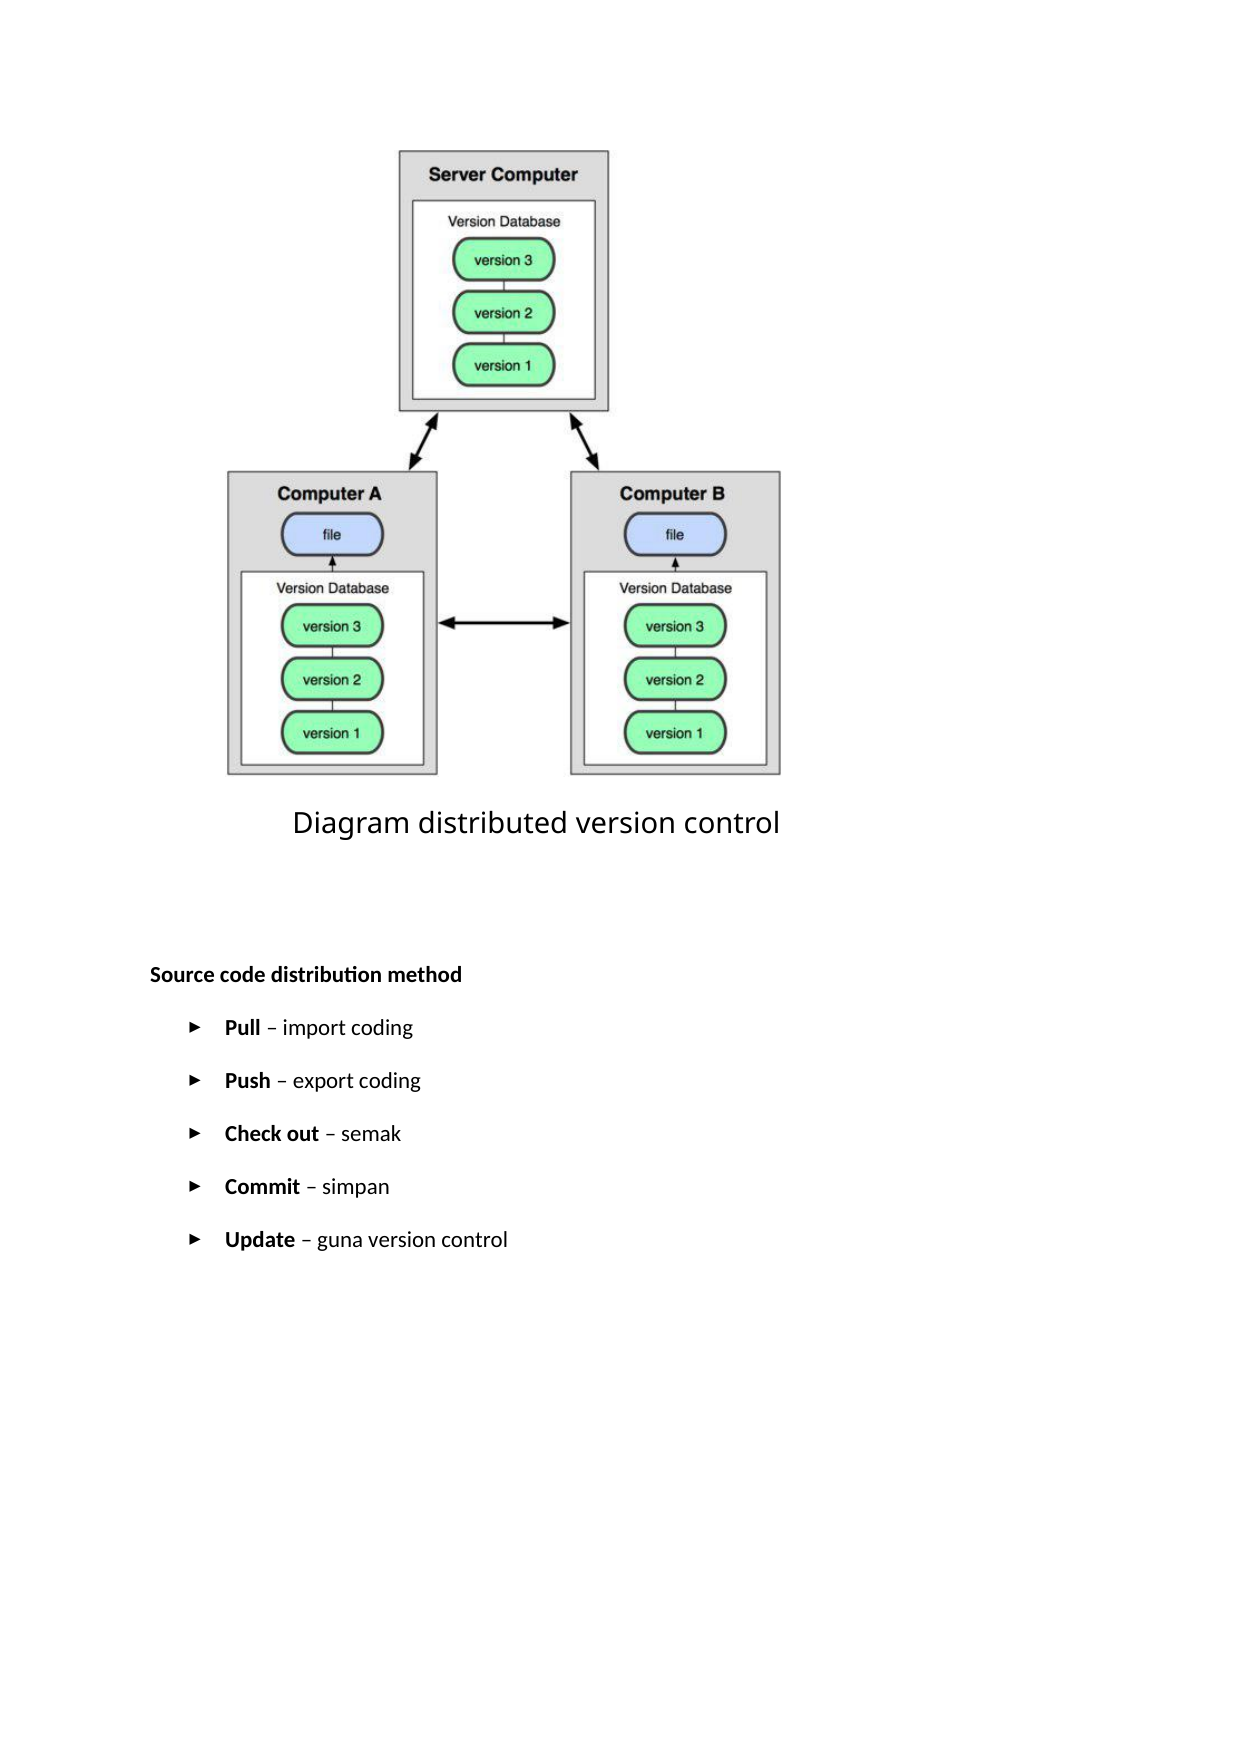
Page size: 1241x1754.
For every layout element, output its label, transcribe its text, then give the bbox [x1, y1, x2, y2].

picture [225, 150, 782, 777]
list Push – export coding [187, 1066, 1090, 1094]
text Source code distribution method [150, 960, 1090, 988]
list Commit – simpan [187, 1172, 1090, 1201]
list Check out – semak [187, 1119, 1090, 1147]
list Update – guna version control [187, 1226, 1090, 1253]
list Pull – import coding [187, 1013, 1090, 1041]
